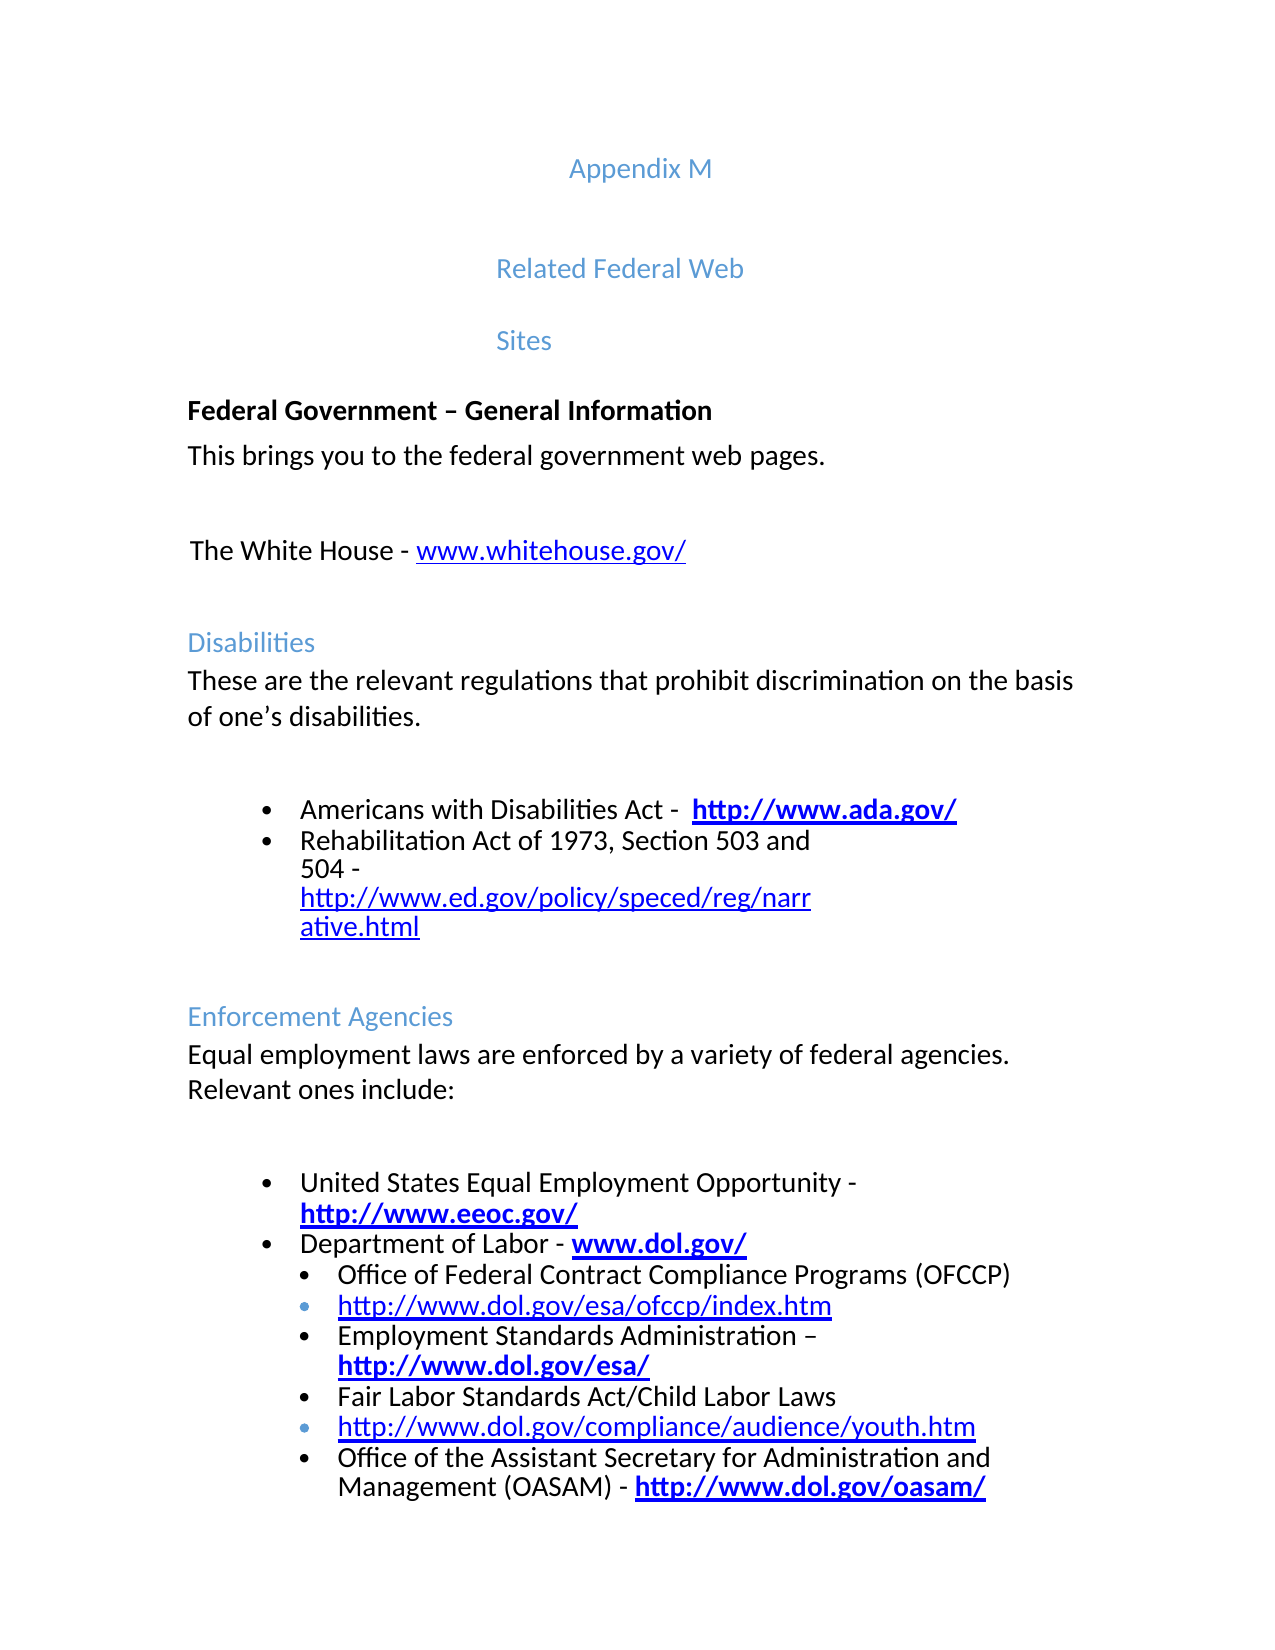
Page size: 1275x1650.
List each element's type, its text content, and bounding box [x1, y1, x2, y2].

list Fair Labor Standards Act/Child Labor Laws [300, 1382, 1084, 1412]
subtitle http://www.dol.gov/compliance/audience/youth.htm [300, 1413, 1084, 1443]
list Employment Standards Administration – http://www.dol.gov/esa/ [300, 1321, 1084, 1382]
list Rehabilitation Act of 1973, Section 503 and 504 - http://www.ed.gov/policy/speced/reg/narrative.html [262, 828, 819, 942]
list United States Equal Employment Opportunity - http://www.eeoc.gov/ [262, 1168, 1084, 1229]
list Office of Federal Contract Compliance Programs (OFCCP) [300, 1260, 1084, 1291]
subtitle http://www.dol.gov/esa/ofccp/index.htm [300, 1291, 1084, 1321]
subtitle Enforcement Agencies [187, 1003, 1084, 1032]
list Department of Labor - www.dol.gov/ [262, 1229, 1084, 1260]
list Americans with Disabilities Act - http://www.ada.gov/ [262, 795, 1084, 825]
text These are the relevant regulations that prohibit discrimination on the basis of one’s disabilities. [187, 662, 1084, 733]
text Federal Government – General Information [187, 397, 1084, 426]
text This brings you to the federal government web pages. [187, 442, 1084, 471]
text The White House - www.whitehouse.gov/ [189, 532, 1084, 568]
subtitle Related Federal Web Sites [496, 251, 782, 357]
list Office of the Assistant Secretary for Administration and Management (OASAM) - http://www.dol.gov/oasam/ [300, 1445, 1036, 1502]
text Equal employment laws are enforced by a variety of federal agencies. Relevant ones include: [187, 1036, 1084, 1107]
subtitle Disabilities [187, 629, 1084, 658]
subtitle Appendix M [231, 150, 1050, 185]
